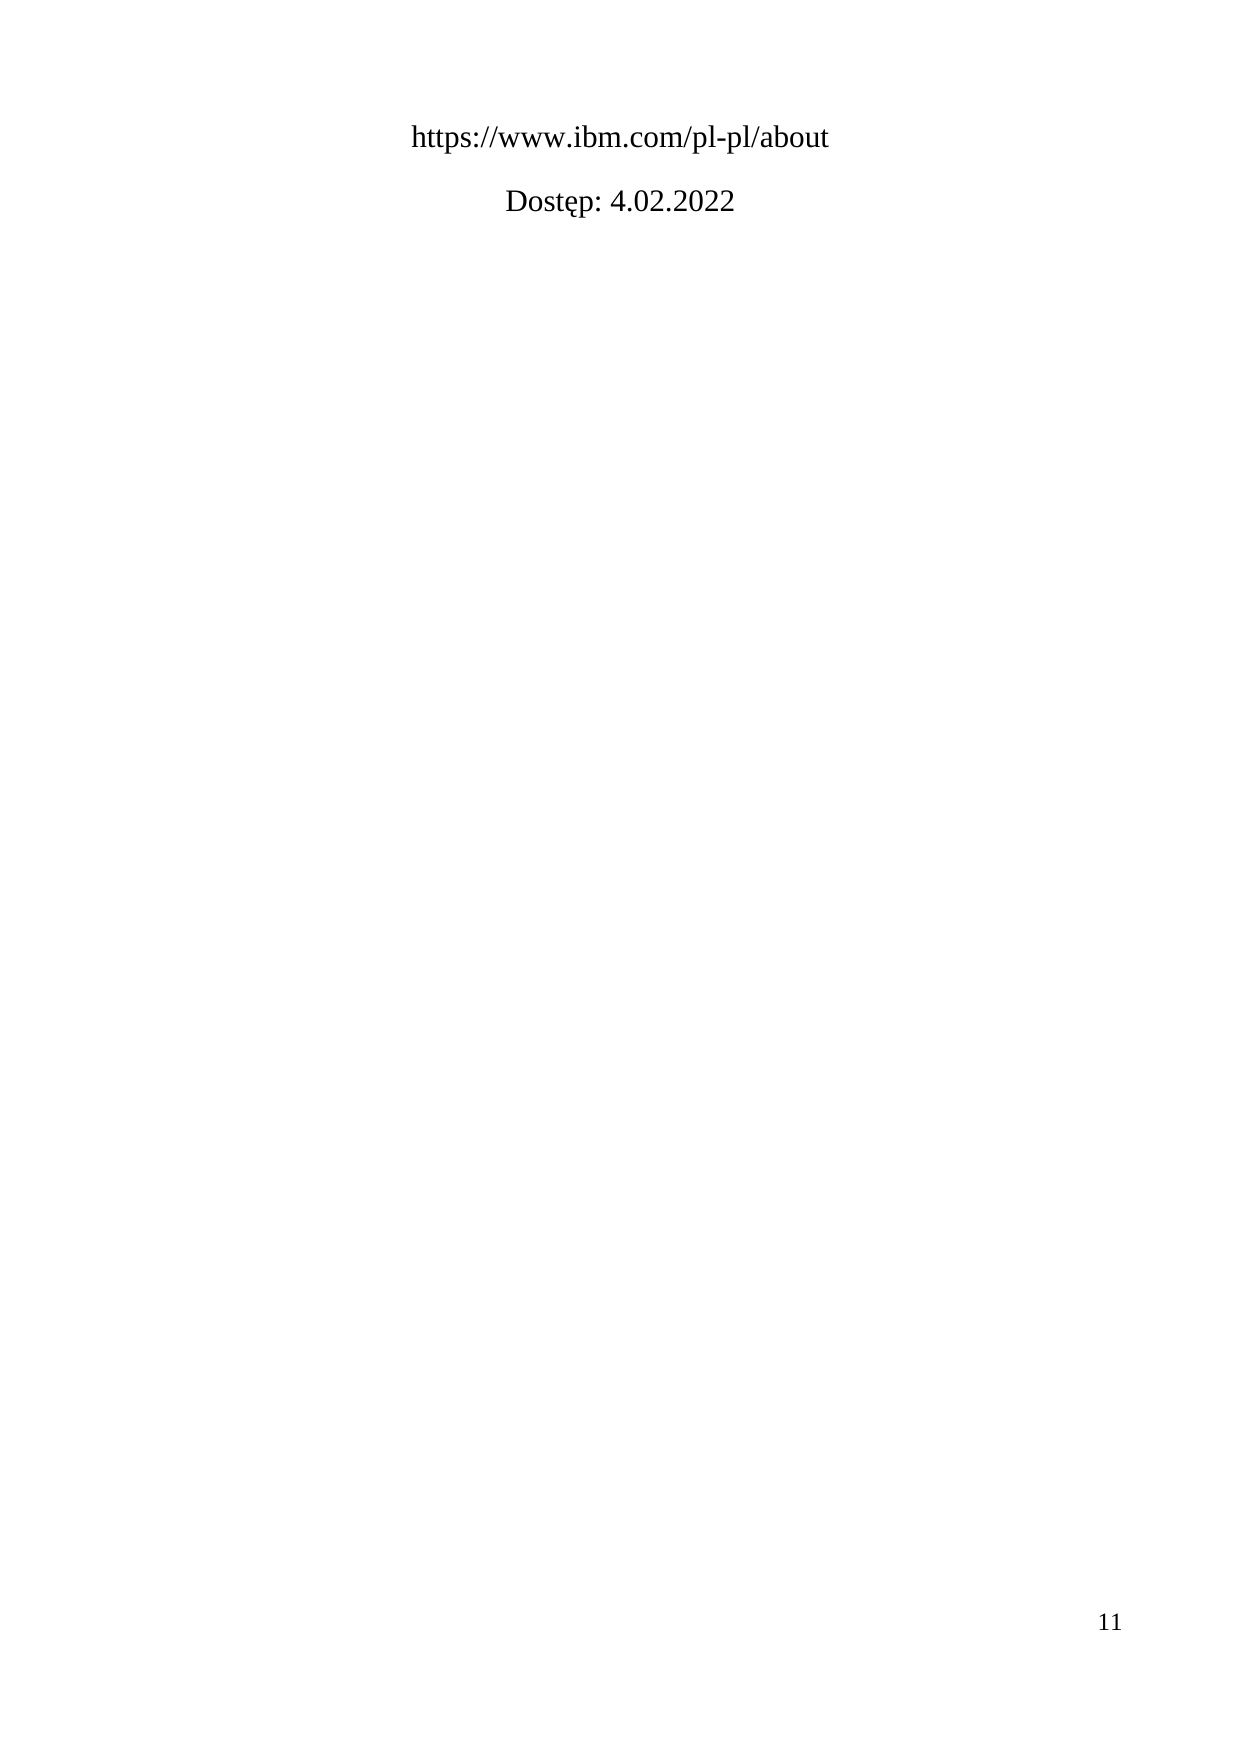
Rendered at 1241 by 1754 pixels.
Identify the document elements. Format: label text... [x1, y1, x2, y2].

text Dostęp: 4.02.2022 [118, 182, 1122, 218]
text https://www.ibm.com/pl-pl/about [118, 118, 1122, 154]
